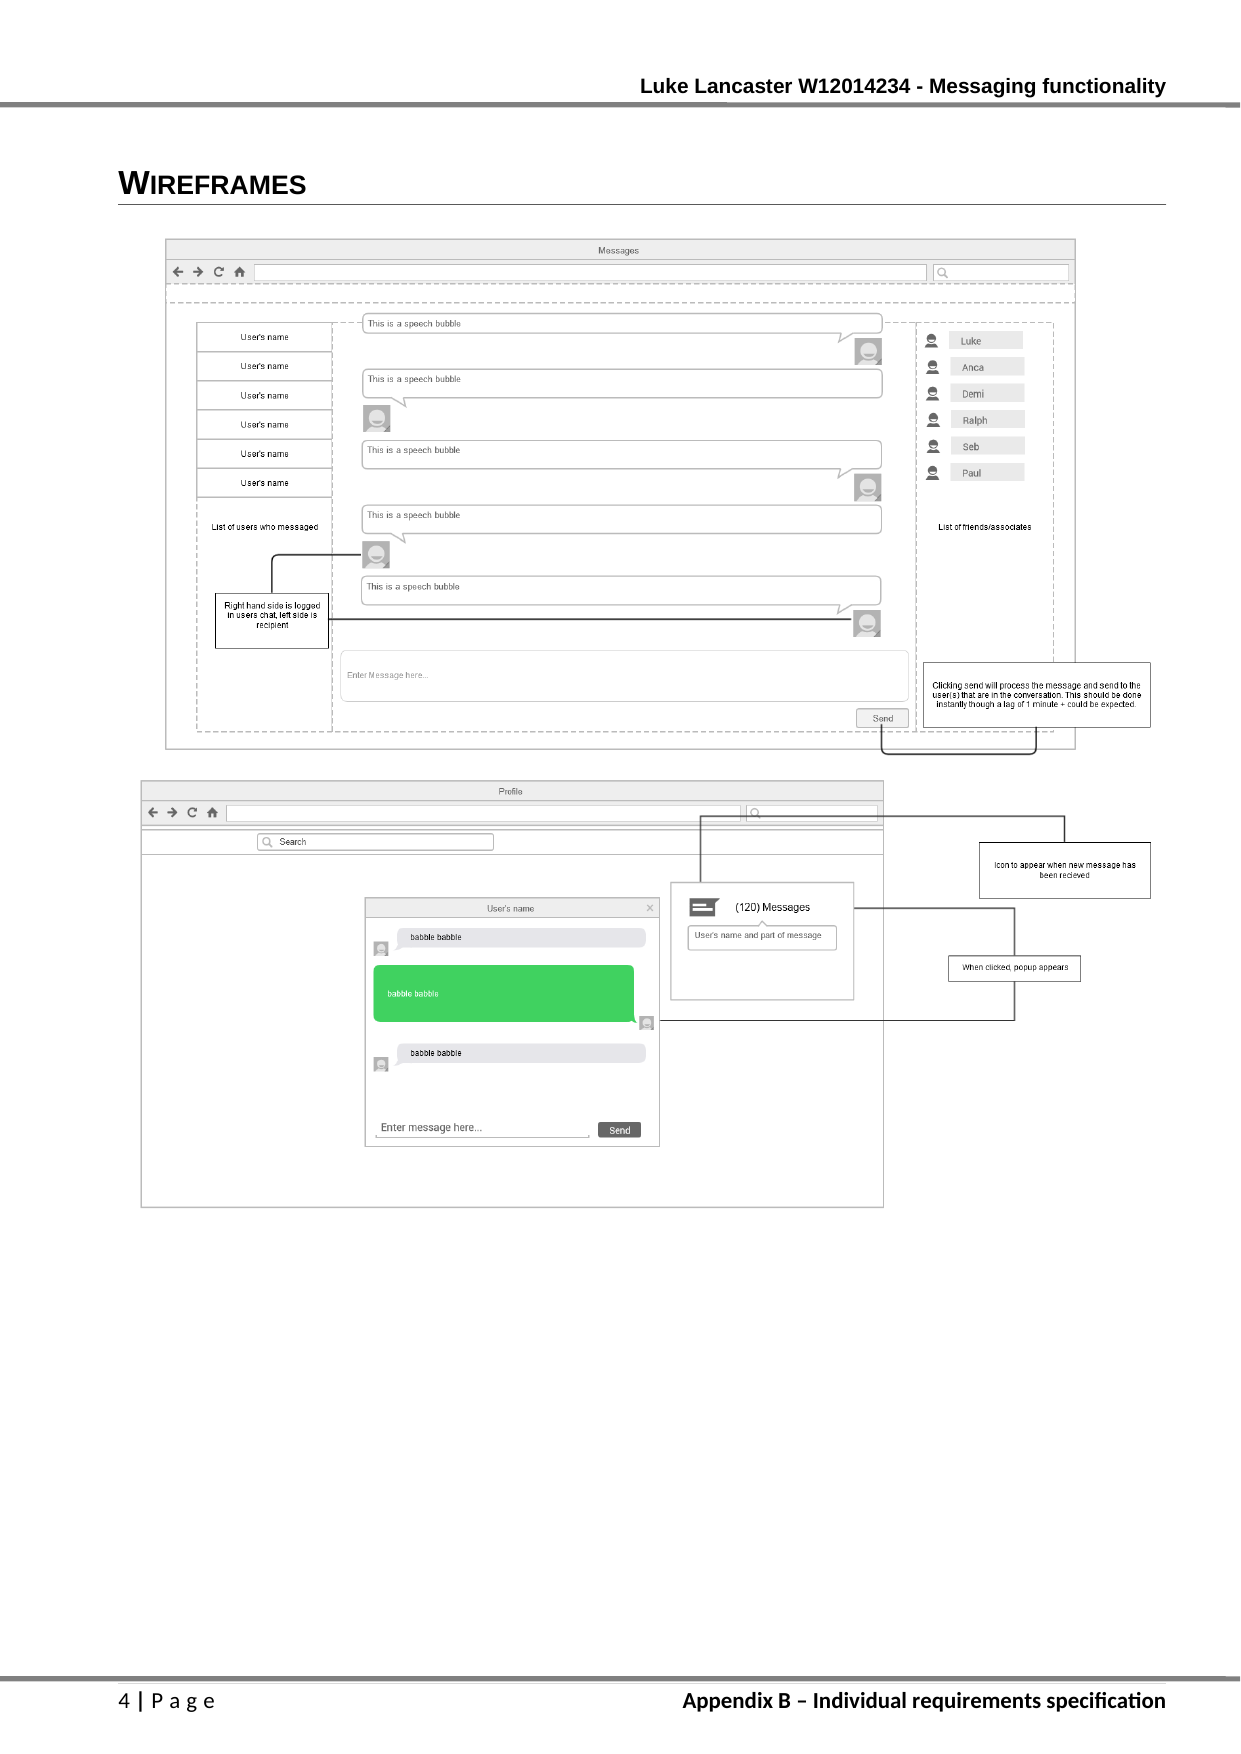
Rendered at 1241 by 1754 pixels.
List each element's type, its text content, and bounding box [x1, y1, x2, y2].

picture [118, 774, 1167, 1220]
picture [118, 224, 1167, 770]
subtitle Wireframes [118, 163, 1166, 204]
